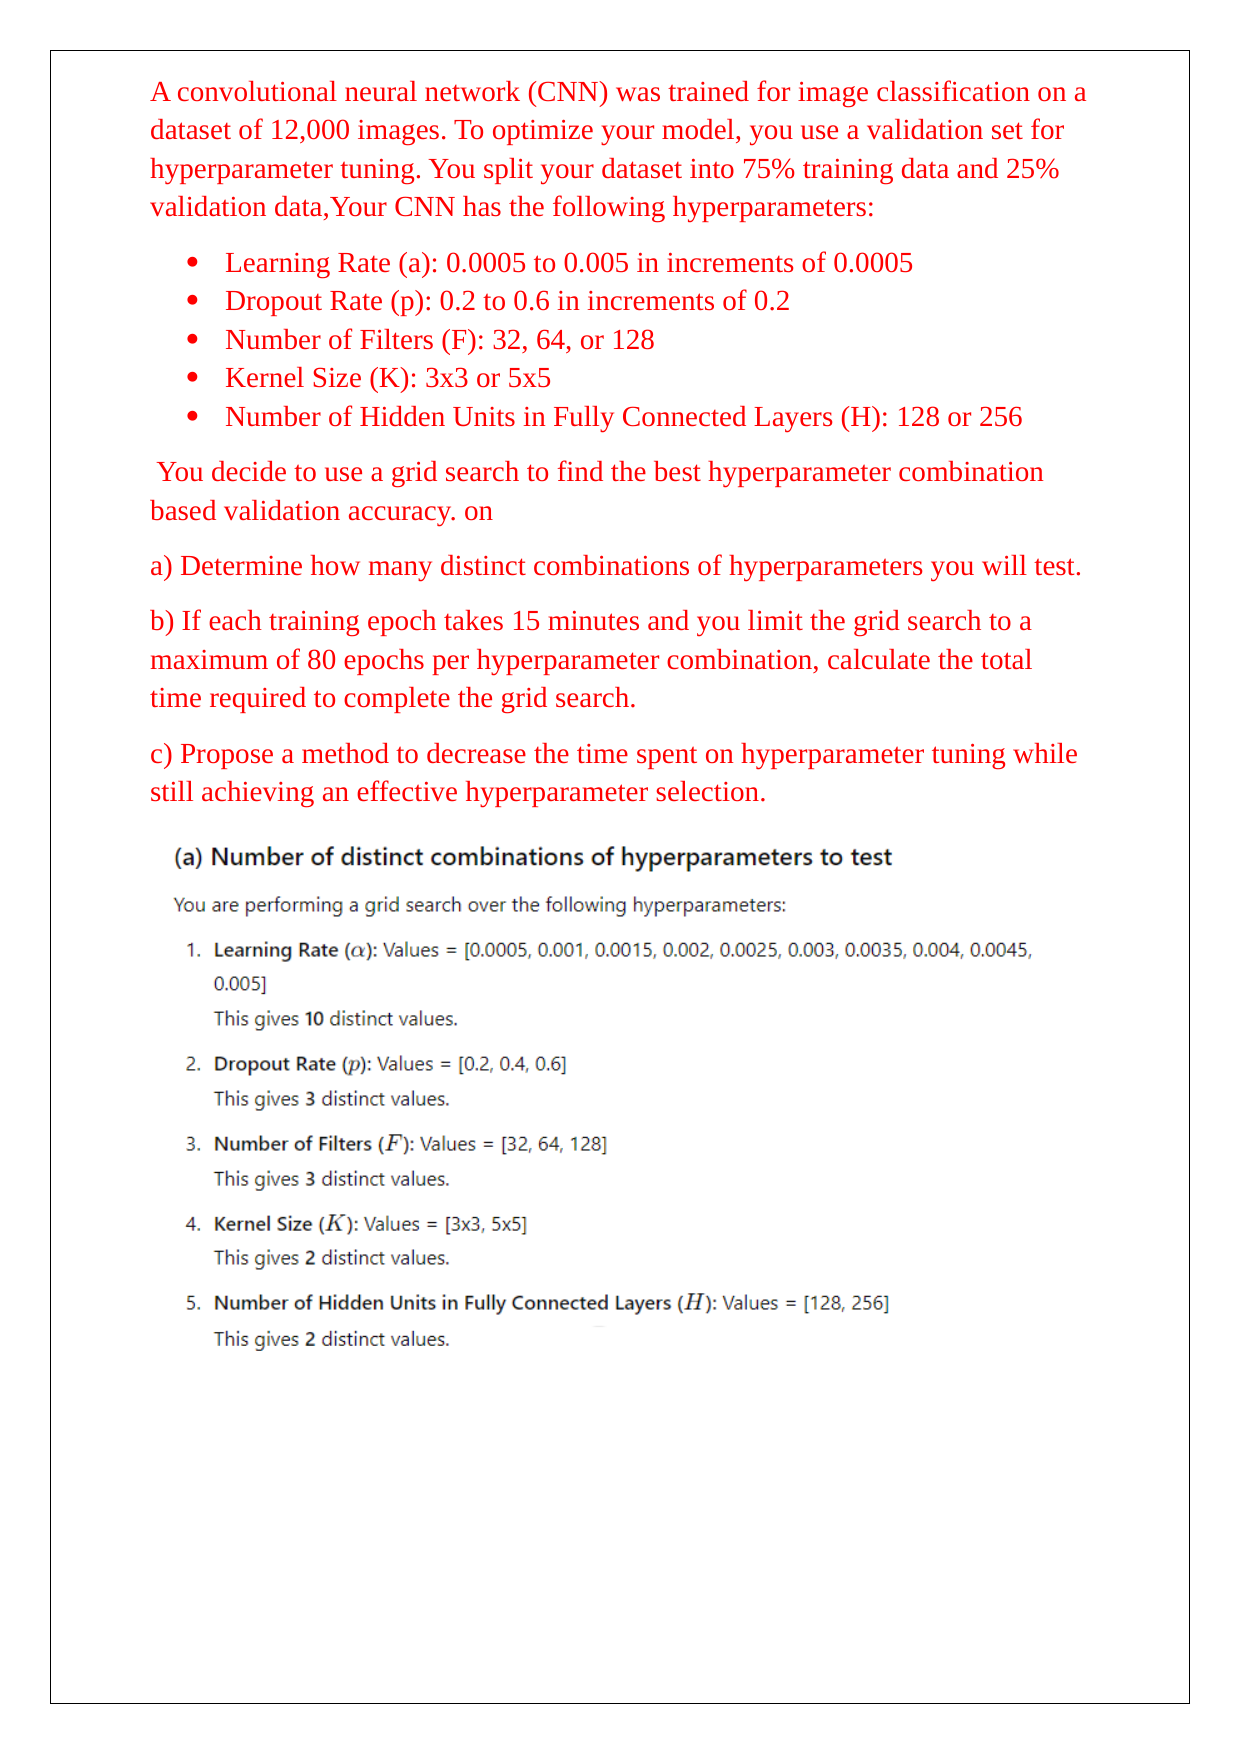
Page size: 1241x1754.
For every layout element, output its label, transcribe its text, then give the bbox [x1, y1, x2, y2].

list Number of Filters (F): 32, 64, or 128 [187, 322, 1090, 356]
text You decide to use a grid search to find the best hyperparameter combination based validation accuracy. on [150, 454, 1090, 527]
picture [150, 829, 1065, 1366]
list Dropout Rate (p): 0.2 to 0.6 in increments of 0.2 [187, 283, 1090, 317]
text c) Propose a method to decrease the time spent on hyperparameter tuning while still achieving an effective hyperparameter selection. [150, 736, 1090, 808]
text a) Determine how many distinct combinations of hyperparameters you will test. [150, 548, 1090, 582]
text A convolutional neural network (CNN) was trained for image classification on a dataset of 12,000 images. To optimize your model, you use a validation set for hyperparameter tuning. You split your dataset into 75% training data and 25% validation data,Your CNN has the following hyperparameters: [150, 74, 1090, 223]
list Number of Hidden Units in Fully Connected Layers (H): 128 or 256 [187, 399, 1090, 433]
list Kernel Size (K): 3x3 or 5x5 [187, 361, 1090, 394]
text b) If each training epoch takes 15 minutes and you limit the grid search to a maximum of 80 epochs per hyperparameter combination, calculate the total time required to complete the grid search. [150, 603, 1090, 714]
list Learning Rate (a): 0.0005 to 0.005 in increments of 0.0005 [187, 245, 1090, 278]
